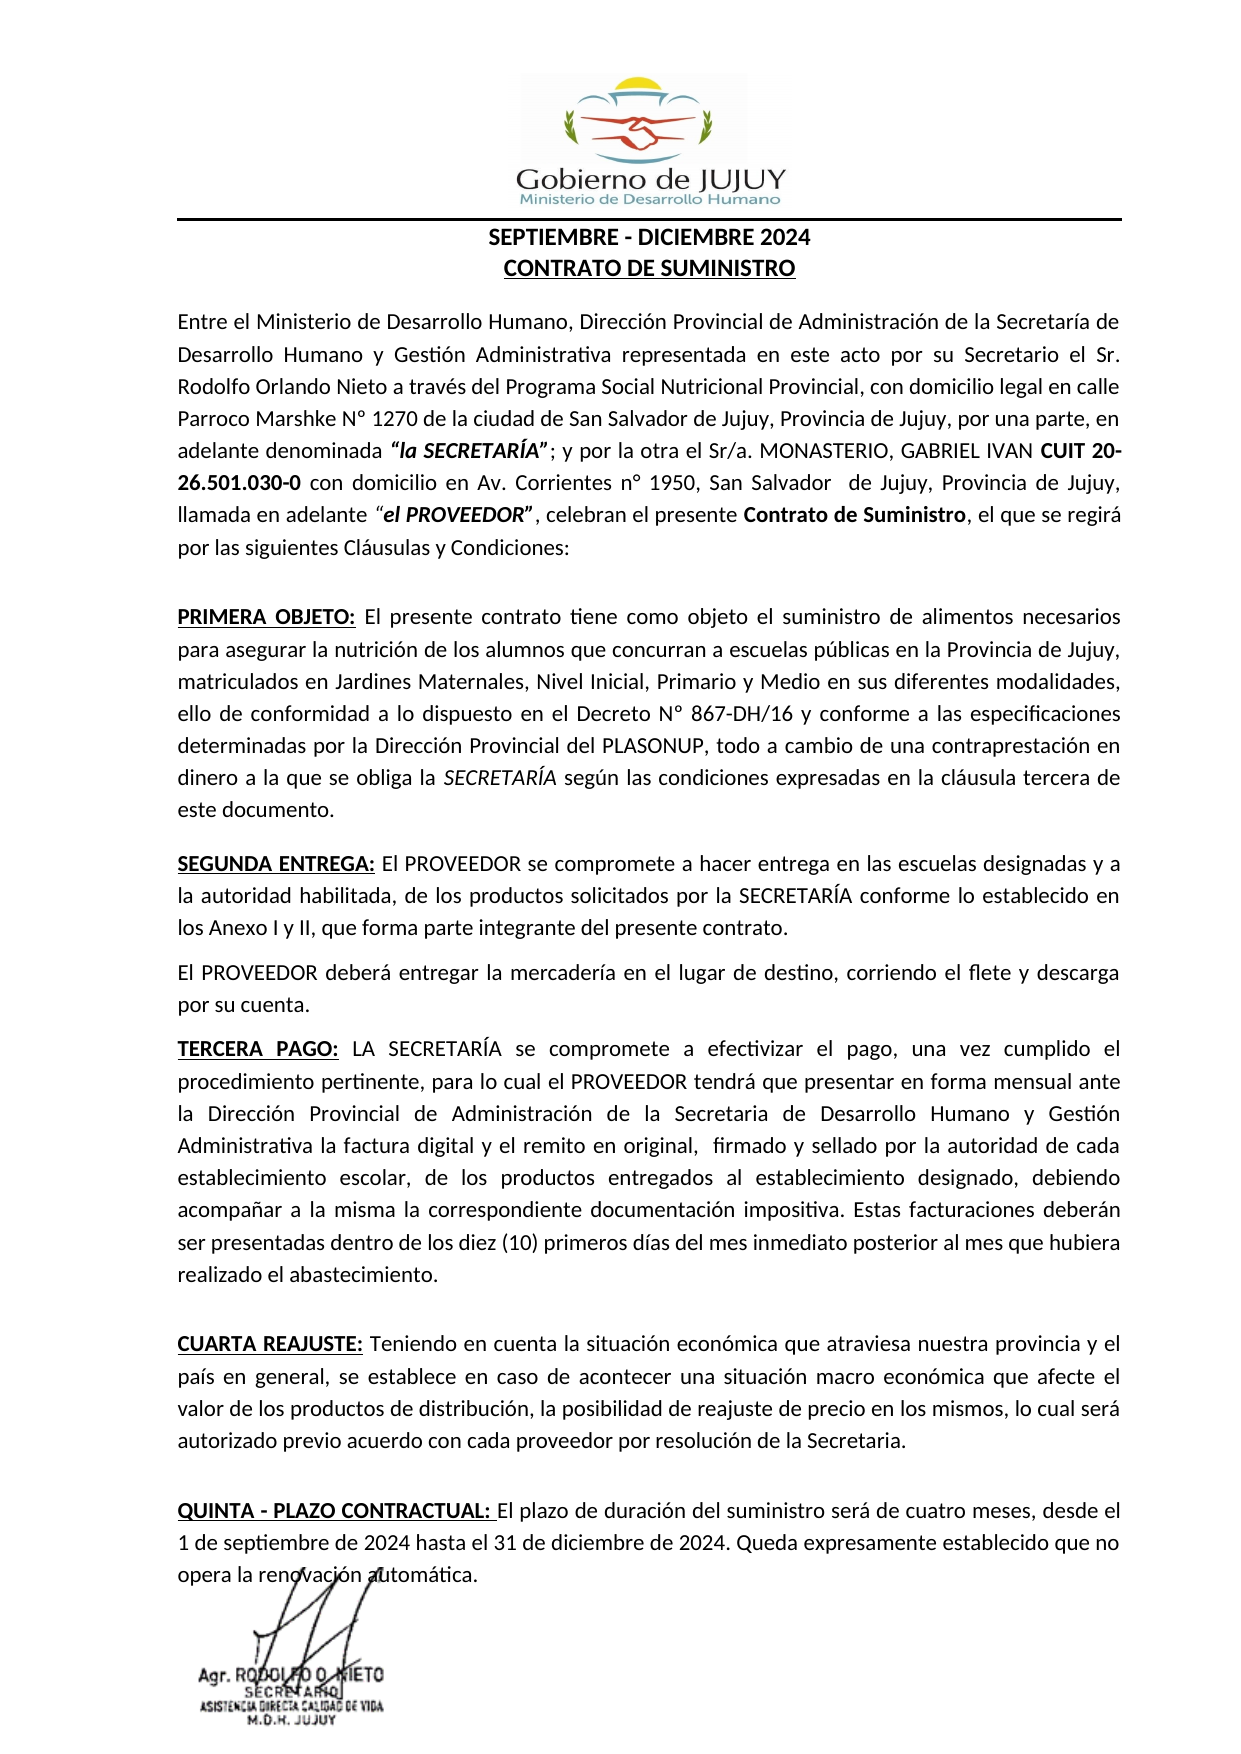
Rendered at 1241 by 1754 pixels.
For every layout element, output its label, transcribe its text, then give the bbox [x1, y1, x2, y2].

text CONTRATO DE SUMINISTRO [177, 252, 1122, 282]
text CUARTA REAJUSTE: Teniendo en cuenta la situación económica que atraviesa nuestra provincia y el país en general, se establece en caso de acontecer una situación macro económica que afecte el valor de los productos de distribución, la posibilidad de reajuste de precio en los mismos, lo cual será autorizado previo acuerdo con cada proveedor por resolución de la Secretaria. [177, 1329, 1122, 1454]
text SEGUNDA ENTREGA: El PROVEEDOR se compromete a hacer entrega en las escuelas designadas y a la autoridad habilitada, de los productos solicitados por la SECRETARÍA conforme lo establecido en los Anexo I y II, que forma parte integrante del presente contrato. [177, 849, 1122, 941]
picture [177, 1588, 409, 1728]
text PRIMERA OBJETO: El presente contrato tiene como objeto el suministro de alimentos necesarios para asegurar la nutrición de los alumnos que concurran a escuelas públicas en la Provincia de Jujuy, matriculados en Jardines Maternales, Nivel Inicial, Primario y Medio en sus diferentes modalidades, ello de conformidad a lo dispuesto en el Decreto Nº 867-DH/16 y conforme a las especificaciones determinadas por la Dirección Provincial del PLASONUP, todo a cambio de una contraprestación en dinero a la que se obliga la SECRETARÍA según las condiciones expresadas en la cláusula tercera de este documento. [177, 602, 1122, 824]
text El PROVEEDOR deberá entregar la mercadería en el lugar de destino, corriendo el flete y descarga por su cuenta. [177, 958, 1122, 1018]
text TERCERA PAGO: LA SECRETARÍA se compromete a efectivizar el pago, una vez cumplido el procedimiento pertinente, para lo cual el PROVEEDOR tendrá que presentar en forma mensual ante la Dirección Provincial de Administración de la Secretaria de Desarrollo Humano y Gestión Administrativa la factura digital y el remito en original, firmado y sellado por la autoridad de cada establecimiento escolar, de los productos entregados al establecimiento designado, debiendo acompañar a la misma la correspondiente documentación impositiva. Estas facturaciones deberán ser presentadas dentro de los diez (10) primeros días del mes inmediato posterior al mes que hubiera realizado el abastecimiento. [177, 1034, 1122, 1288]
picture [507, 73, 792, 216]
text Entre el Ministerio de Desarrollo Humano, Dirección Provincial de Administración de la Secretaría de Desarrollo Humano y Gestión Administrativa representada en este acto por su Secretario el Sr. Rodolfo Orlando Nieto a través del Programa Social Nutricional Provincial, con domicilio legal en calle Parroco Marshke Nº 1270 de la ciudad de San Salvador de Jujuy, Provincia de Jujuy, por una parte, en adelante denominada “la SECRETARÍA”; y por la otra el Sr/a. MONASTERIO, GABRIEL IVAN CUIT 20-26.501.030-0 con domicilio en Av. Corrientes n° 1950, San Salvador de Jujuy, Provincia de Jujuy, llamada en adelante “el PROVEEDOR”, celebran el presente Contrato de Suministro, el que se regirá por las siguientes Cláusulas y Condiciones: [177, 307, 1122, 561]
text QUINTA - PLAZO CONTRACTUAL: El plazo de duración del suministro será de cuatro meses, desde el 1 de septiembre de 2024 hasta el 31 de diciembre de 2024. Queda expresamente establecido que no opera la renovación automática. [177, 1496, 1122, 1588]
